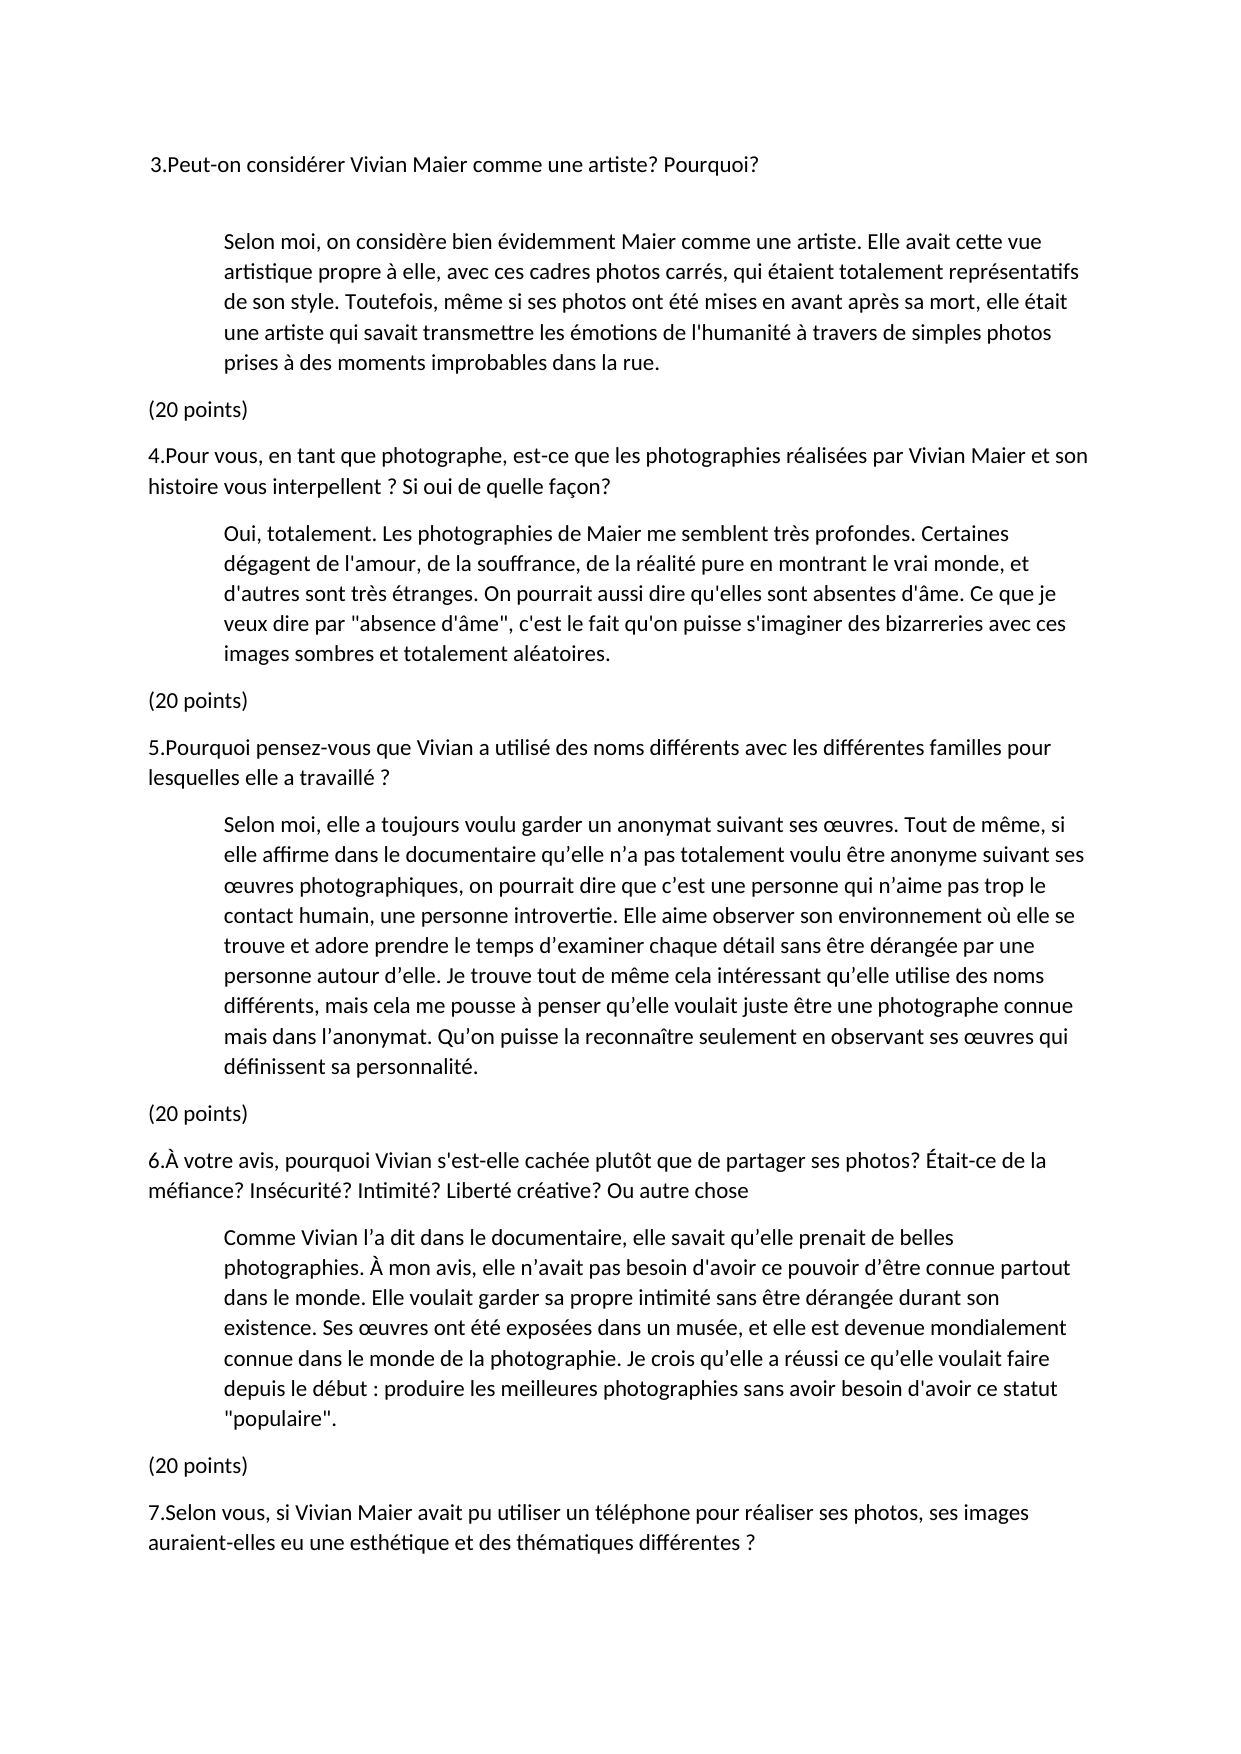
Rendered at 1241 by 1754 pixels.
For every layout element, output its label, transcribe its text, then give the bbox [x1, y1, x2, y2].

text Oui, totalement. Les photographies de Maier me semblent très profondes. Certaines dégagent de l'amour, de la souffrance, de la réalité pure en montrant le vrai monde, et d'autres sont très étranges. On pourrait aussi dire qu'elles sont absentes d'âme. Ce que je veux dire par "absence d'âme", c'est le fait qu'on puisse s'imaginer des bizarreries avec ces images sombres et totalement aléatoires. [224, 519, 1092, 668]
text 7.Selon vous, si Vivian Maier avait pu utiliser un téléphone pour réaliser ses photos, ses images auraient-elles eu une esthétique et des thématiques différentes ? [148, 1498, 1092, 1556]
text (20 points) [148, 1099, 1092, 1127]
text Selon moi, elle a toujours voulu garder un anonymat suivant ses œuvres. Tout de même, si elle affirme dans le documentaire qu’elle n’a pas totalement voulu être anonyme suivant ses œuvres photographiques, on pourrait dire que c’est une personne qui n’aime pas trop le contact humain, une personne introvertie. Elle aime observer son environnement où elle se trouve et adore prendre le temps d’examiner chaque détail sans être dérangée par une personne autour d’elle. Je trouve tout de même cela intéressant qu’elle utilise des noms différents, mais cela me pousse à penser qu’elle voulait juste être une photographe connue mais dans l’anonymat. Qu’on puisse la reconnaître seulement en observant ses œuvres qui définissent sa personnalité. [224, 810, 1092, 1080]
text (20 points) [148, 395, 1092, 423]
text Comme Vivian l’a dit dans le documentaire, elle savait qu’elle prenait de belles photographies. À mon avis, elle n’avait pas besoin d'avoir ce pouvoir d’être connue partout dans le monde. Elle voulait garder sa propre intimité sans être dérangée durant son existence. Ses œuvres ont été exposées dans un musée, et elle est devenue mondialement connue dans le monde de la photographie. Je crois qu’elle a réussi ce qu’elle voulait faire depuis le début : produire les meilleures photographies sans avoir besoin d'avoir ce statut "populaire". [224, 1223, 1092, 1432]
text 3.Peut-on considérer Vivian Maier comme une artiste? Pourquoi? [150, 150, 1090, 178]
text 5.Pourquoi pensez-vous que Vivian a utilisé des noms différents avec les différentes familles pour lesquelles elle a travaillé ? [148, 733, 1092, 792]
text (20 points) [148, 686, 1092, 714]
text Selon moi, on considère bien évidemment Maier comme une artiste. Elle avait cette vue artistique propre à elle, avec ces cadres photos carrés, qui étaient totalement représentatifs de son style. Toutefois, même si ses photos ont été mises en avant après sa mort, elle était une artiste qui savait transmettre les émotions de l'humanité à travers de simples photos prises à des moments improbables dans la rue. [224, 197, 1090, 376]
text 4.Pour vous, en tant que photographe, est-ce que les photographies réalisées par Vivian Maier et son histoire vous interpellent ? Si oui de quelle façon? [148, 442, 1092, 500]
text 6.À votre avis, pourquoi Vivian s'est-elle cachée plutôt que de partager ses photos? Était-ce de la méfiance? Insécurité? Intimité? Liberté créative? Ou autre chose [148, 1146, 1092, 1204]
text (20 points) [148, 1451, 1092, 1479]
